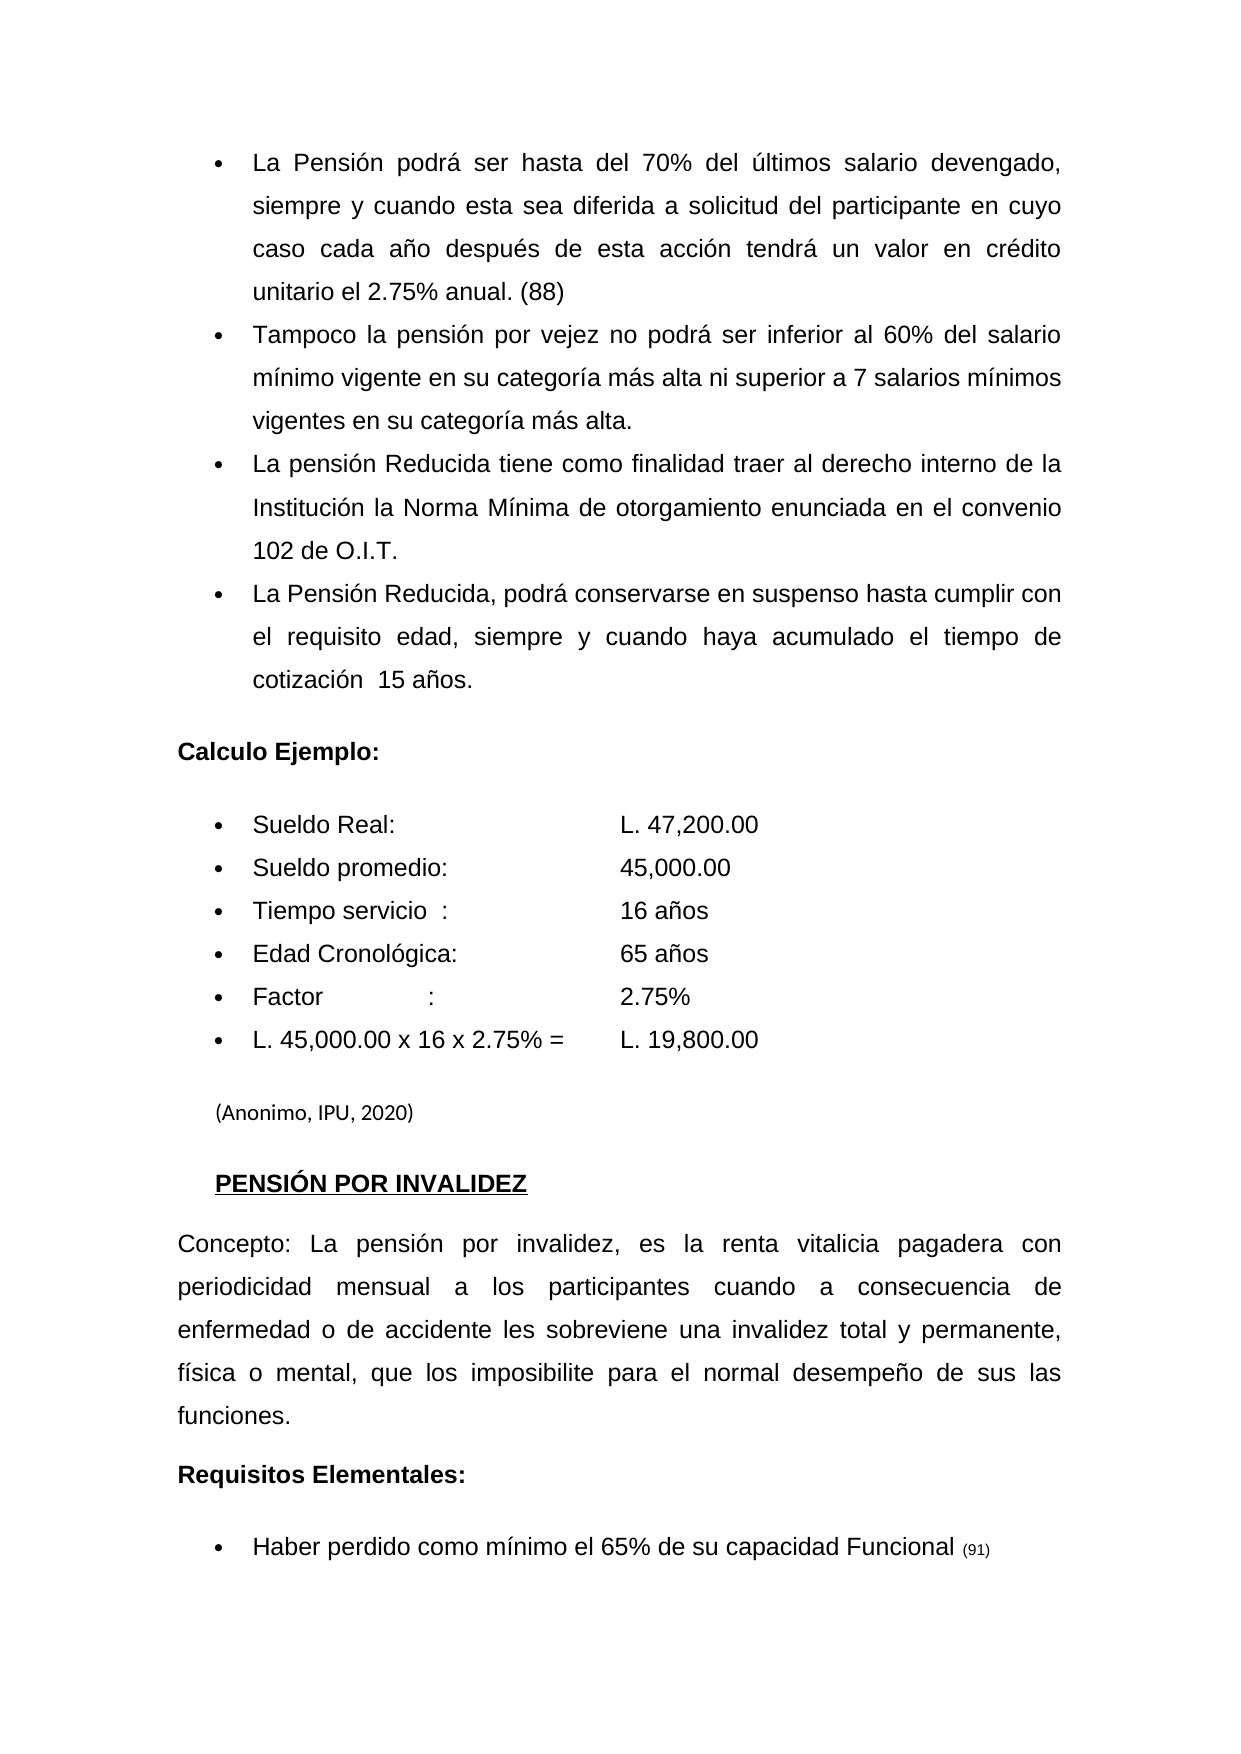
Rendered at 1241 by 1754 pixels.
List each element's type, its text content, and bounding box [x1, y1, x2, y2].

list Sueldo promedio: 45,000.00 [215, 853, 1063, 882]
text PENSIÓN POR INVALIDEZ [177, 1169, 1063, 1197]
list L. 45,000.00 x 16 x 2.75% = L. 19,800.00 [215, 1025, 1063, 1054]
list Factor : 2.75% [215, 982, 1063, 1011]
list Haber perdido como mínimo el 65% de su capacidad Funcional (91) [215, 1532, 1063, 1561]
list La Pensión Reducida, podrá conservarse en suspenso hasta cumplir con el requisito edad, siempre y cuando haya acumulado el tiempo de cotización 15 años. [215, 579, 1063, 694]
list Edad Cronológica: 65 años [215, 939, 1063, 968]
text Concepto: La pensión por invalidez, es la renta vitalicia pagadera con periodicidad mensual a los participantes cuando a consecuencia de enfermedad o de accidente les sobreviene una invalidez total y permanente, física o mental, que los imposibilite para el normal desempeño de sus las funciones. [177, 1228, 1063, 1430]
list Sueldo Real: L. 47,200.00 [215, 810, 1063, 838]
list La Pensión podrá ser hasta del 70% del últimos salario devengado, siempre y cuando esta sea diferida a solicitud del participante en cuyo caso cada año después de esta acción tendrá un valor en crédito unitario el 2.75% anual. (88) [215, 148, 1063, 306]
list Tampoco la pensión por vejez no podrá ser inferior al 60% del salario mínimo vigente en su categoría más alta ni superior a 7 salarios mínimos vigentes en su categoría más alta. [215, 320, 1063, 435]
list La pensión Reducida tiene como finalidad traer al derecho interno de la Institución la Norma Mínima de otorgamiento enunciada en el convenio 102 de O.I.T. [215, 449, 1063, 564]
text Requisitos Elementales: [177, 1460, 1063, 1488]
text Calculo Ejemplo: [177, 737, 1063, 766]
list Tiempo servicio : 16 años [215, 896, 1063, 925]
